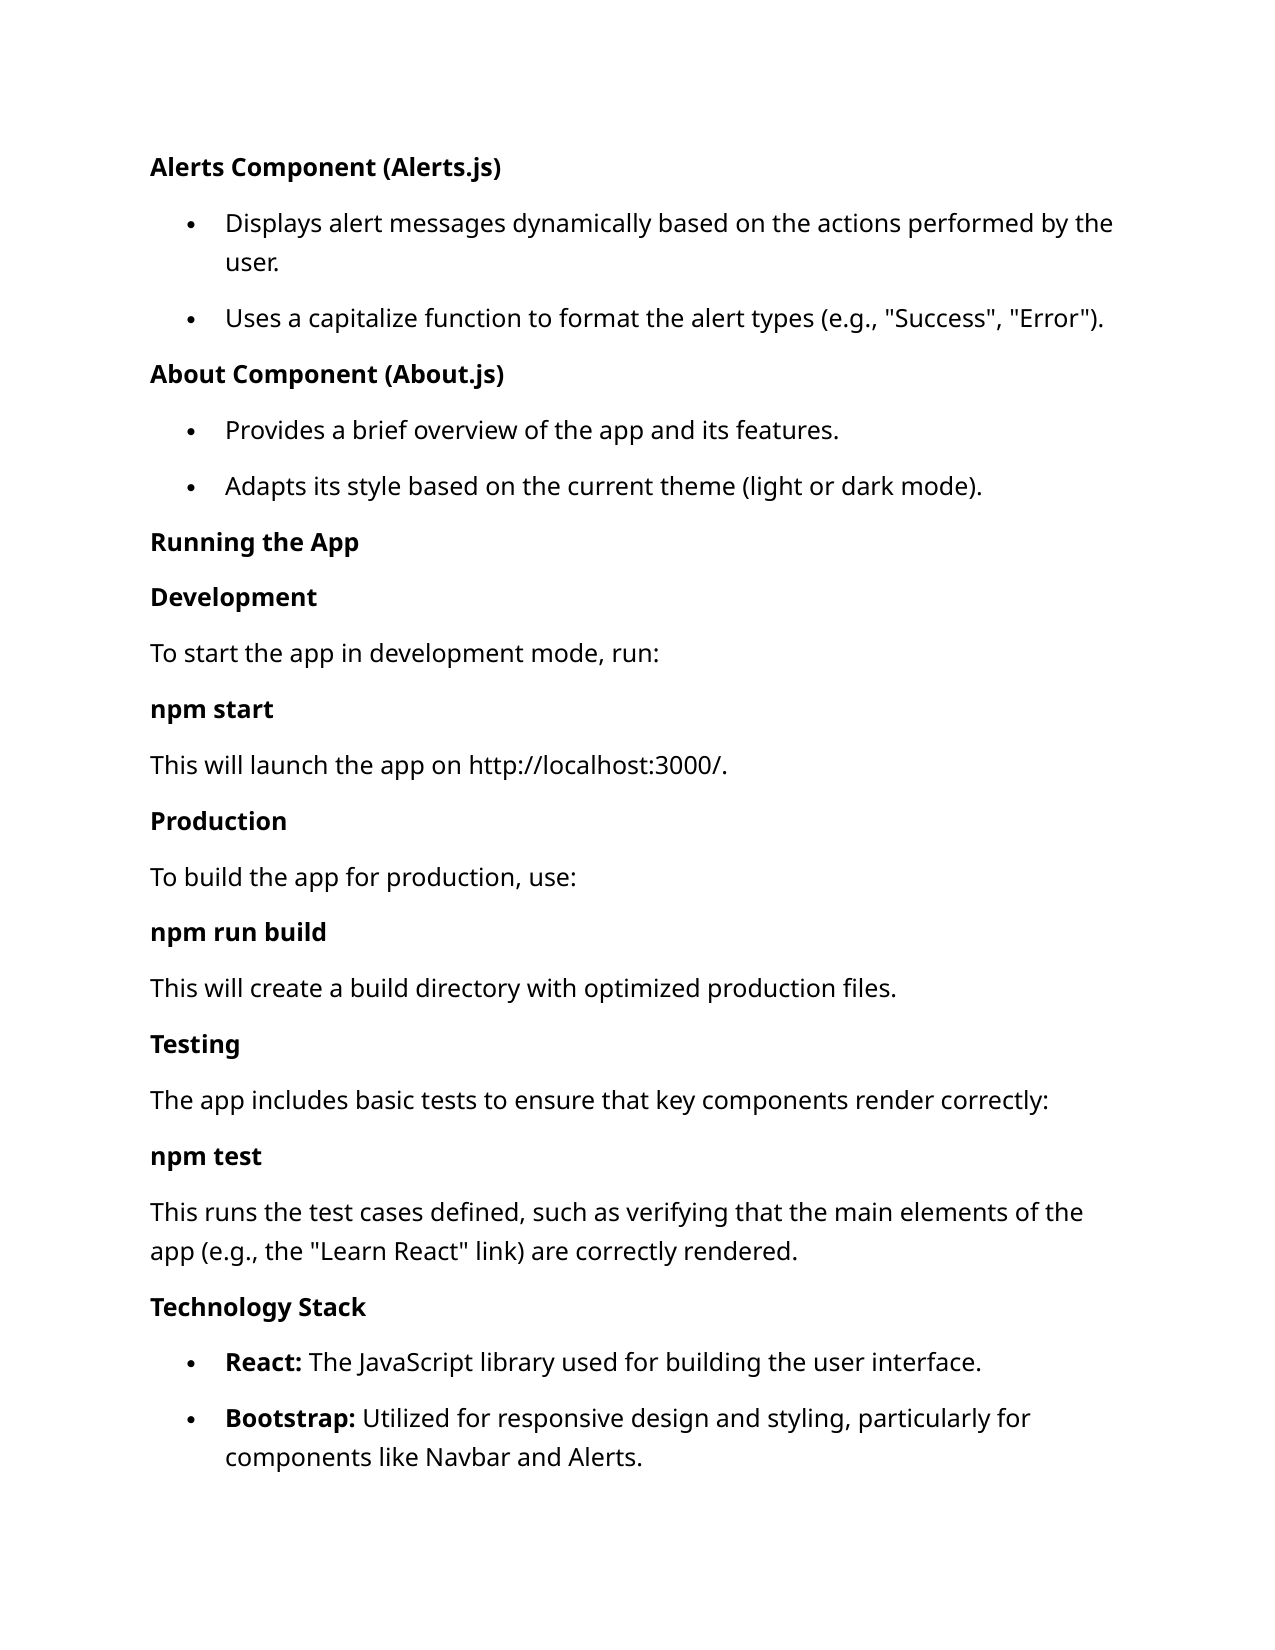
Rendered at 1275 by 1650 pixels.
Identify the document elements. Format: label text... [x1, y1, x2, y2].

text Testing [150, 1027, 1125, 1061]
text Production [150, 803, 1125, 837]
text This runs the test cases defined, such as verifying that the main elements of the app (e.g., the "Learn React" link) are correctly rendered. [150, 1194, 1125, 1267]
list Adapts its style based on the current theme (light or dark mode). [187, 468, 1125, 502]
text Development [150, 580, 1125, 614]
text This will launch the app on http://localhost:3000/. [150, 747, 1125, 782]
list React: The JavaScript library used for building the user interface. [187, 1345, 1125, 1379]
text To build the app for production, use: [150, 859, 1125, 893]
list Displays alert messages dynamically based on the actions performed by the user. [187, 206, 1125, 279]
text To start the app in development mode, run: [150, 636, 1125, 670]
text npm run build [150, 915, 1125, 949]
text About Component (About.js) [150, 357, 1125, 391]
text Alerts Component (Alerts.js) [150, 150, 1125, 184]
text Running the App [150, 524, 1125, 558]
text Technology Stack [150, 1289, 1125, 1323]
text npm start [150, 692, 1125, 726]
text npm test [150, 1138, 1125, 1172]
list Bootstrap: Utilized for responsive design and styling, particularly for components like Navbar and Alerts. [187, 1401, 1125, 1474]
text The app includes basic tests to ensure that key components render correctly: [150, 1082, 1125, 1117]
list Provides a brief overview of the app and its features. [187, 412, 1125, 447]
text This will create a build directory with optimized production files. [150, 971, 1125, 1005]
list Uses a capitalize function to format the alert types (e.g., "Success", "Error"). [187, 301, 1125, 335]
